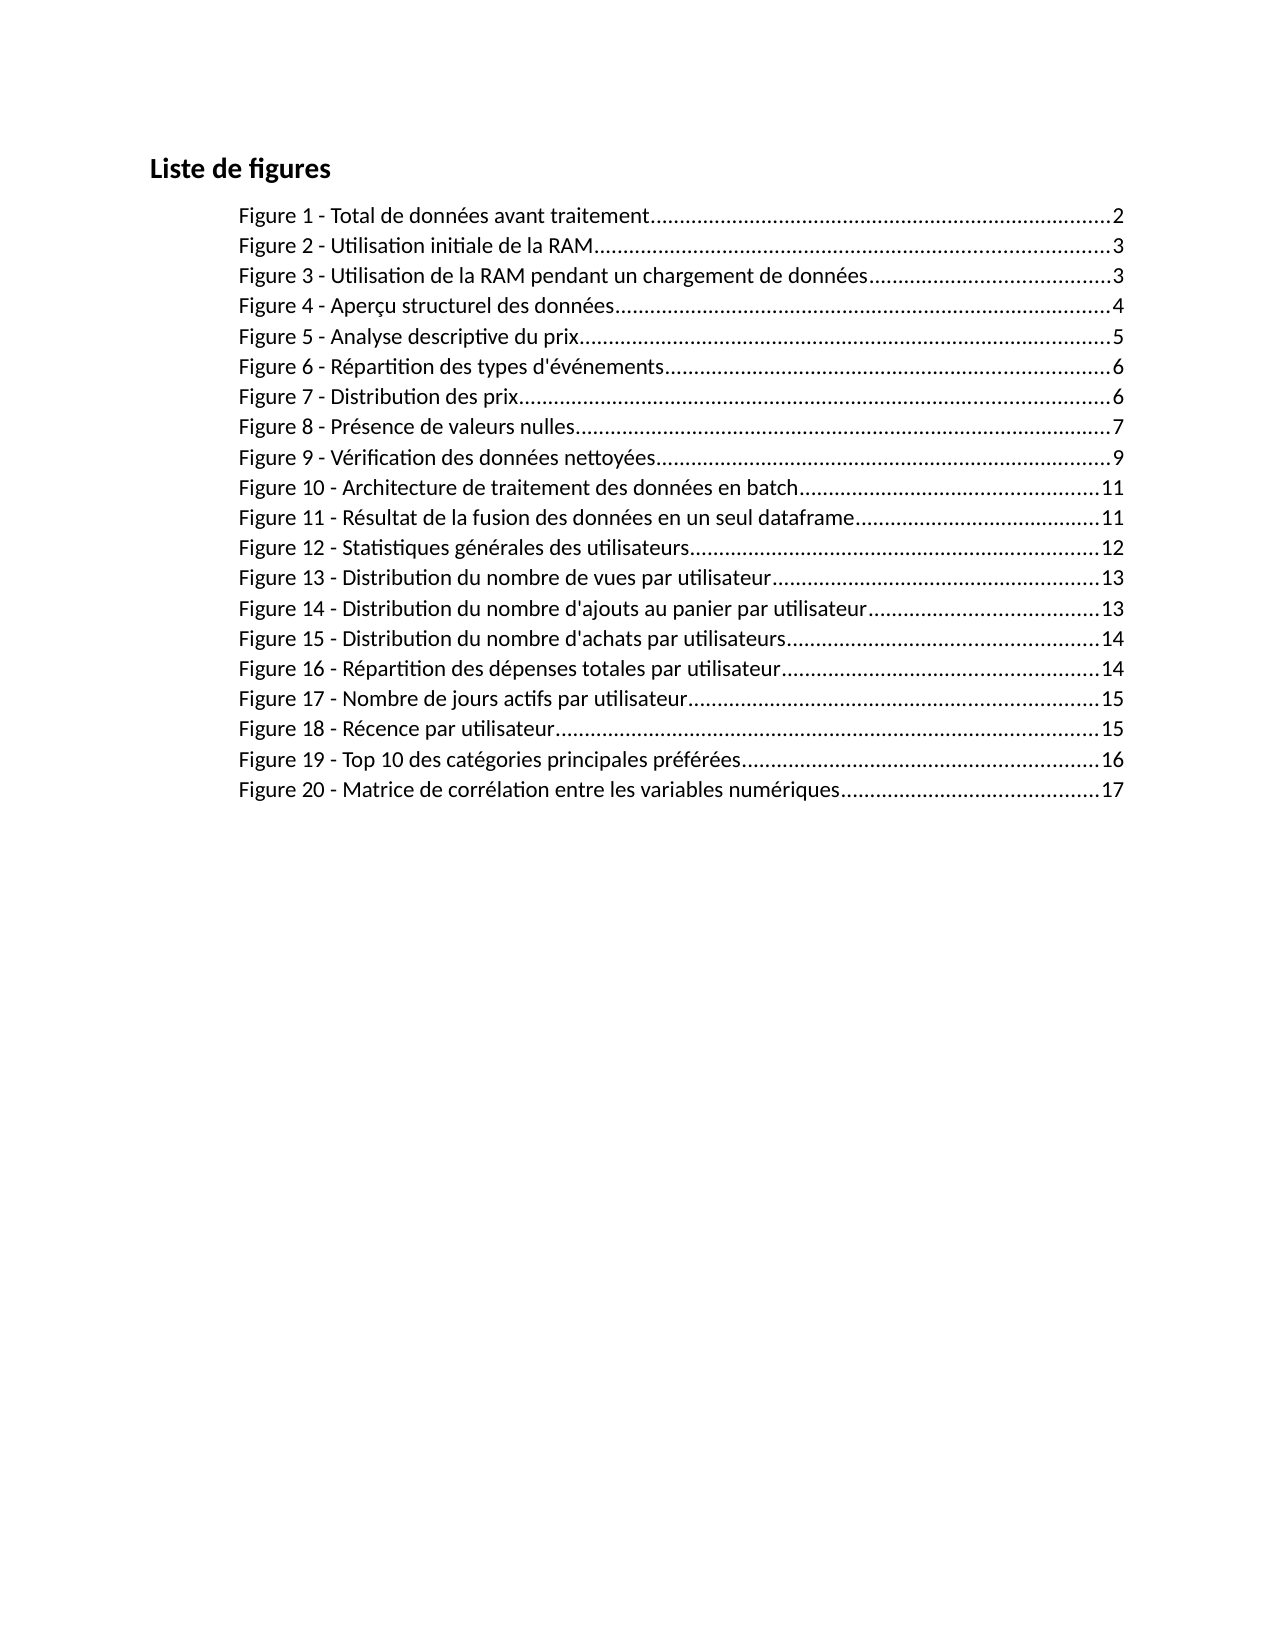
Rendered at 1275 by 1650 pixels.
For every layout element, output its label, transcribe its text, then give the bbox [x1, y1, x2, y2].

text Figure 4 - Aperçu structurel des données 4 [150, 292, 1125, 319]
text Figure 20 - Matrice de corrélation entre les variables numériques 17 [150, 775, 1125, 803]
text Figure 5 - Analyse descriptive du prix 5 [150, 322, 1125, 350]
text Figure 12 - Statistiques générales des utilisateurs 12 [150, 533, 1125, 561]
text Figure 8 - Présence de valeurs nulles 7 [150, 412, 1125, 440]
text Figure 19 - Top 10 des catégories principales préférées 16 [150, 745, 1125, 773]
text Figure 18 - Récence par utilisateur 15 [150, 714, 1125, 742]
text Figure 1 - Total de données avant traitement 2 [150, 201, 1125, 229]
text Figure 13 - Distribution du nombre de vues par utilisateur 13 [150, 563, 1125, 591]
text Figure 14 - Distribution du nombre d'ajouts au panier par utilisateur 13 [150, 594, 1125, 622]
text Figure 6 - Répartition des types d'événements 6 [150, 352, 1125, 380]
text Figure 17 - Nombre de jours actifs par utilisateur 15 [150, 684, 1125, 712]
text Figure 16 - Répartition des dépenses totales par utilisateur 14 [150, 654, 1125, 682]
text Liste de figures [150, 150, 1125, 186]
text Figure 7 - Distribution des prix 6 [150, 382, 1125, 410]
text Figure 15 - Distribution du nombre d'achats par utilisateurs 14 [150, 624, 1125, 652]
text Figure 3 - Utilisation de la RAM pendant un chargement de données 3 [150, 261, 1125, 289]
text Figure 2 - Utilisation initiale de la RAM 3 [150, 231, 1125, 259]
text Figure 9 - Vérification des données nettoyées 9 [150, 443, 1125, 471]
text Figure 10 - Architecture de traitement des données en batch 11 [150, 473, 1125, 501]
text Figure 11 - Résultat de la fusion des données en un seul dataframe 11 [150, 503, 1125, 531]
